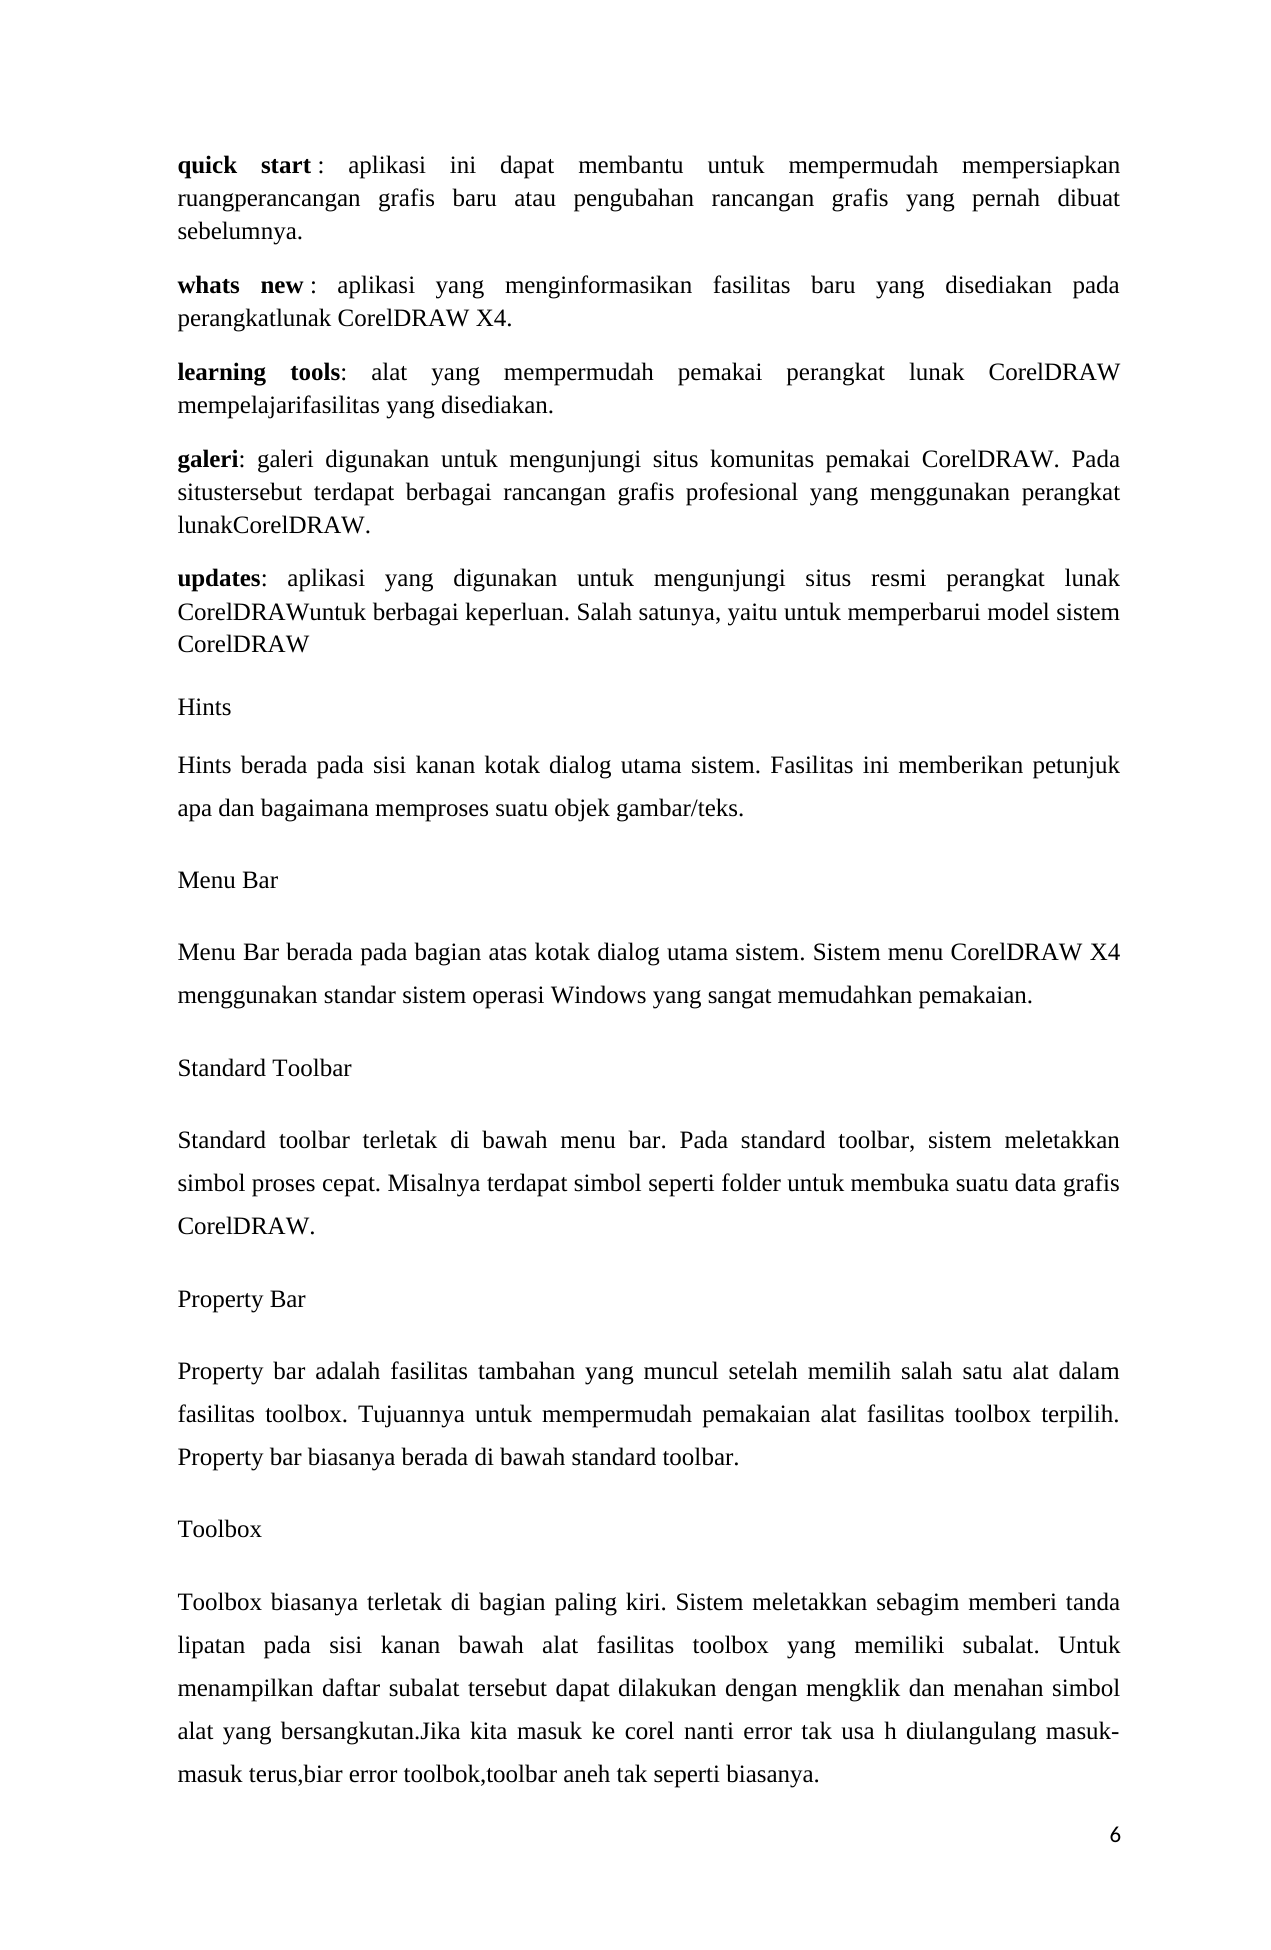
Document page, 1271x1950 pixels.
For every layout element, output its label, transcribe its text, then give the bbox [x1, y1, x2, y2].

text Standard Toolbar [177, 1053, 1121, 1082]
text Toolbox [177, 1514, 1121, 1543]
text Property Bar [177, 1284, 1121, 1312]
text Standard toolbar terletak di bawah menu bar. Pada standard toolbar, sistem meletakkan simbol proses cepat. Misalnya terdapat simbol seperti folder untuk membuka suatu data grafis CorelDRAW. [177, 1125, 1121, 1240]
text Toolbox biasanya terletak di bagian paling kiri. Sistem meletakkan sebagim memberi tanda lipatan pada sisi kanan bawah alat fasilitas toolbox yang memiliki subalat. Untuk menampilkan daftar subalat tersebut dapat dilakukan dengan mengklik dan menahan simbol alat yang bersangkutan.Jika kita masuk ke corel nanti error tak usa h diulangulang masuk-masuk terus,biar error toolbok,toolbar aneh tak seperti biasanya. [177, 1587, 1121, 1788]
text Property bar adalah fasilitas tambahan yang muncul setelah memilih salah satu alat dalam fasilitas toolbox. Tujuannya untuk mempermudah pemakaian alat fasilitas toolbox terpilih. Property bar biasanya berada di bawah standard toolbar. [177, 1356, 1121, 1471]
text whats new : aplikasi yang menginformasikan fasilitas baru yang disediakan pada perangkatlunak CorelDRAW X4. [177, 270, 1121, 332]
text updates: aplikasi yang digunakan untuk mengunjungi situs resmi perangkat lunak CorelDRAWuntuk berbagai keperluan. Salah satunya, yaitu untuk memperbarui model sistem CorelDRAW [177, 563, 1121, 658]
text Hints [177, 692, 1121, 721]
text galeri: galeri digunakan untuk mengunjungi situs komunitas pemakai CorelDRAW. Pada situstersebut terdapat berbagai rancangan grafis profesional yang menggunakan perangkat lunakCorelDRAW. [177, 444, 1121, 538]
text Menu Bar [177, 865, 1121, 894]
text quick start : aplikasi ini dapat membantu untuk mempermudah mempersiapkan ruangperancangan grafis baru atau pengubahan rancangan grafis yang pernah dibuat sebelumnya. [177, 150, 1121, 245]
text Menu Bar berada pada bagian atas kotak dialog utama sistem. Sistem menu CorelDRAW X4 menggunakan standar sistem operasi Windows yang sangat memudahkan pemakaian. [177, 937, 1121, 1009]
text learning tools: alat yang mempermudah pemakai perangkat lunak CorelDRAW mempelajarifasilitas yang disediakan. [177, 357, 1121, 418]
text Hints berada pada sisi kanan kotak dialog utama sistem. Fasilitas ini memberikan petunjuk apa dan bagaimana memproses suatu objek gambar/teks. [177, 750, 1121, 822]
